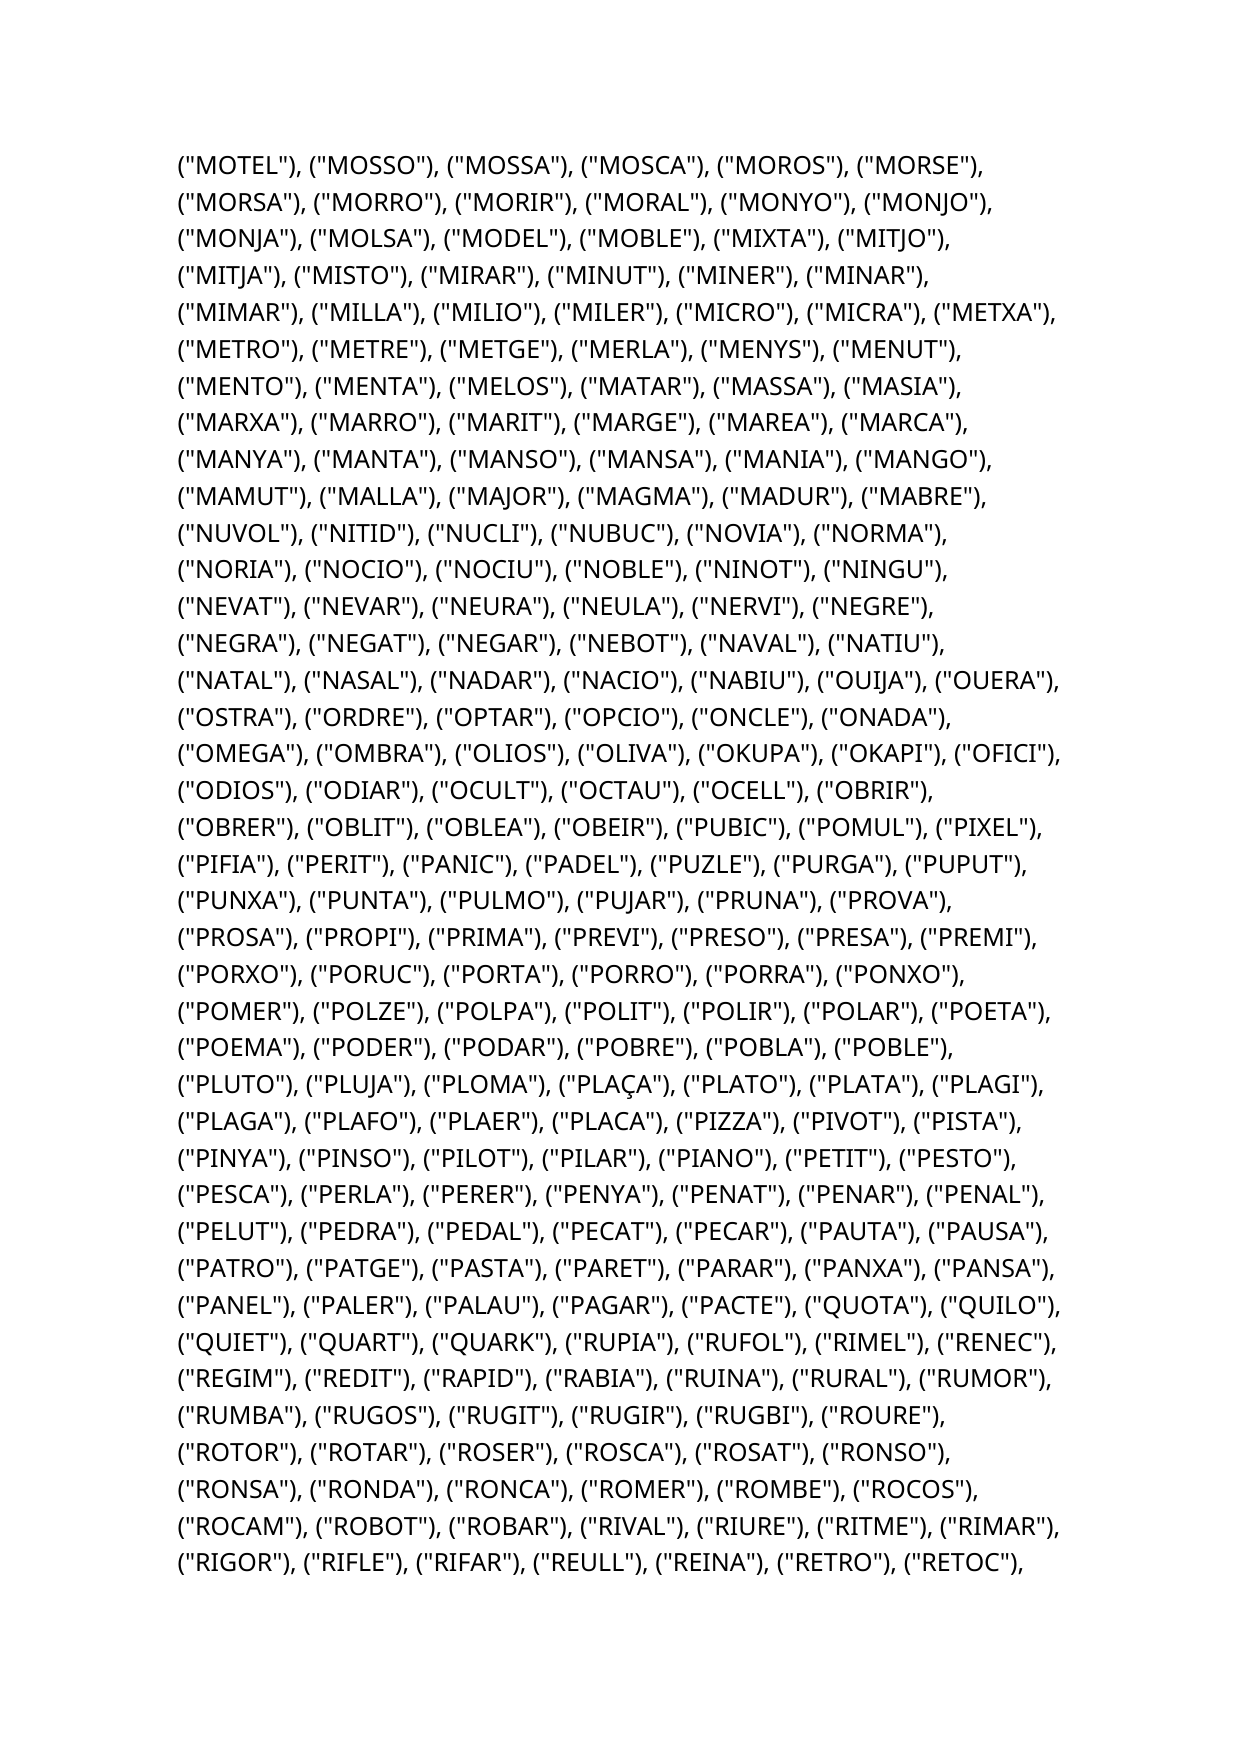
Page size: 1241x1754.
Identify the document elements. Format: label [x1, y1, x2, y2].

text [177, 148, 1063, 1579]
